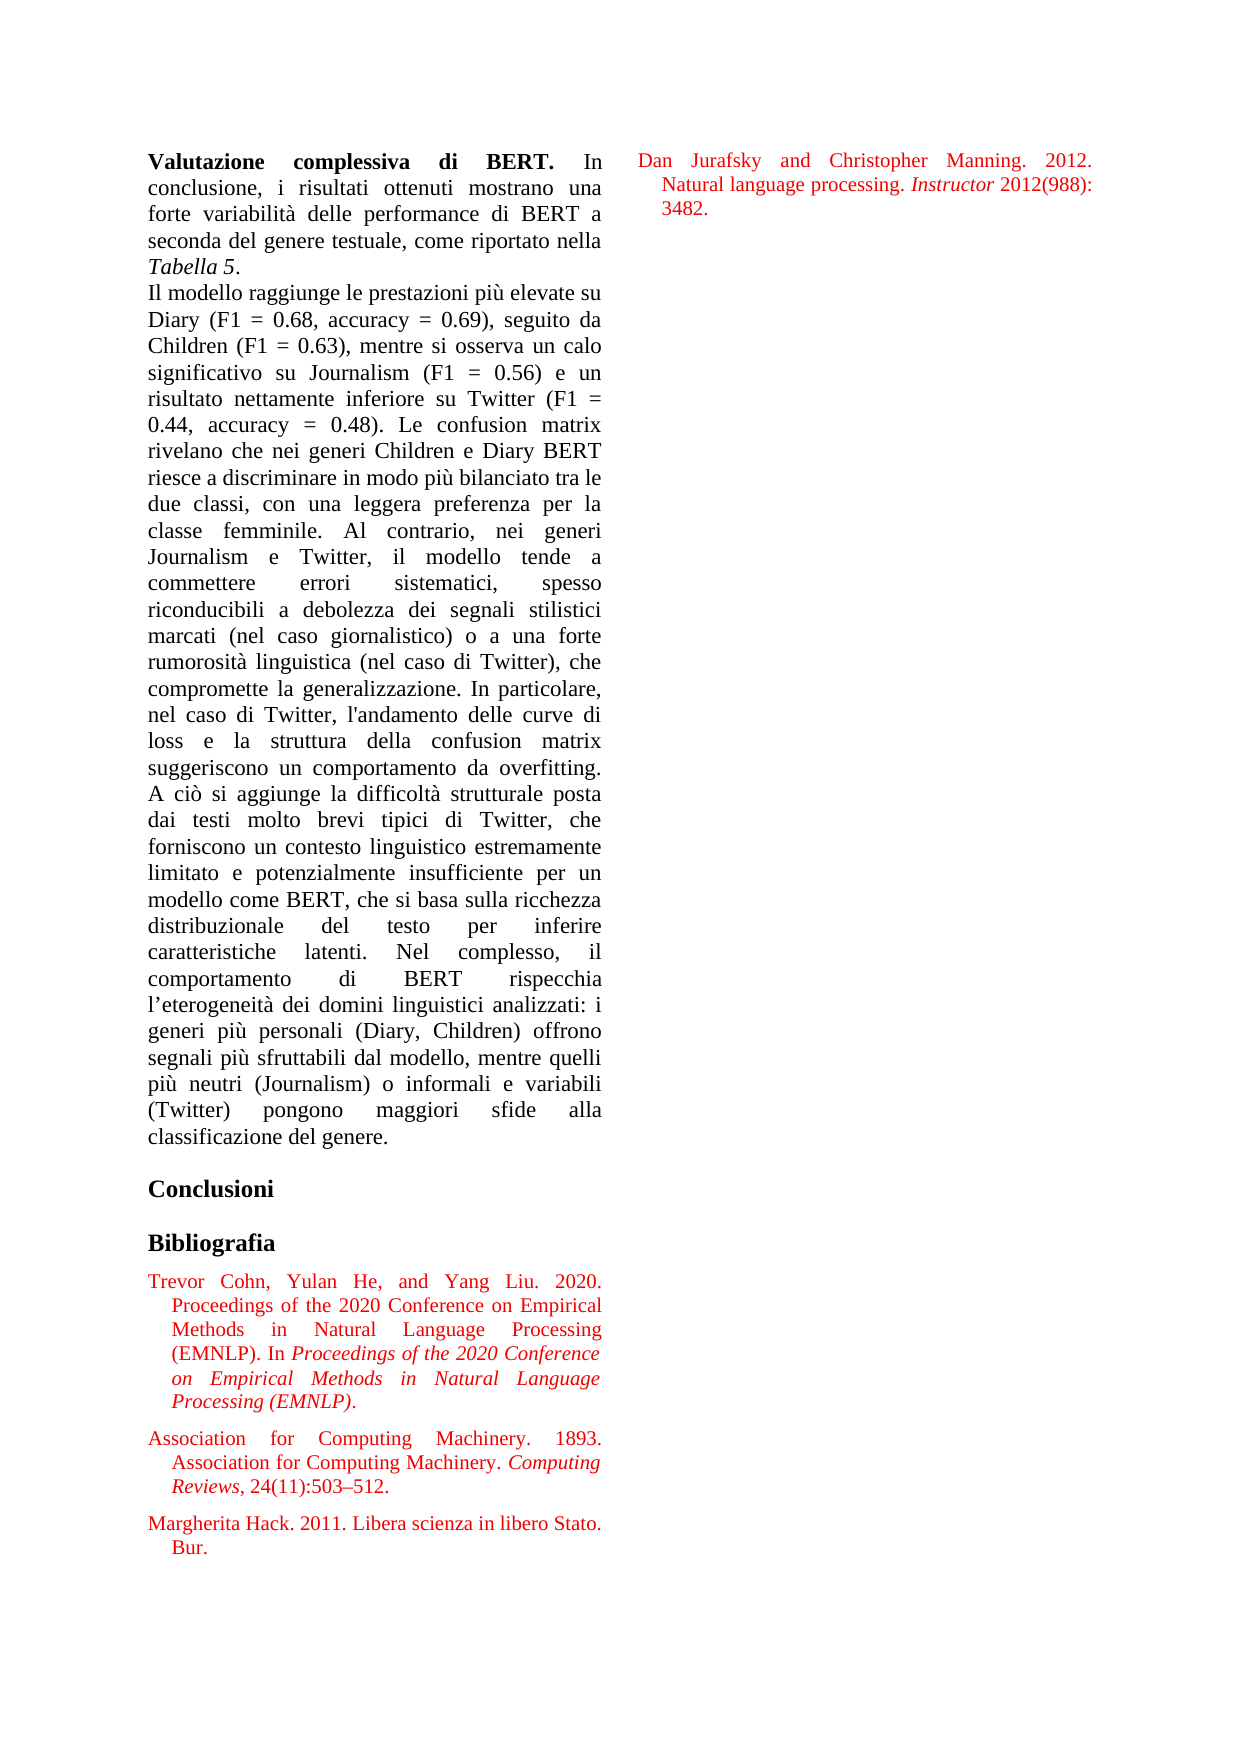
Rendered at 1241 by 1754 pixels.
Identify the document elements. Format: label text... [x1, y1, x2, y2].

text Margherita Hack. 2011. Libera scienza in libero Stato. Bur. [148, 1511, 602, 1559]
text Dan Jurafsky and Christopher Manning. 2012. Natural language processing. Instructor 2012(988): 3482. [638, 148, 1092, 220]
text Association for Computing Machinery. 1893. Association for Computing Machinery. Computing Reviews, 24(11):503–512. [148, 1426, 602, 1498]
text Conclusioni [148, 1174, 602, 1203]
text Trevor Cohn, Yulan He, and Yang Liu. 2020. Proceedings of the 2020 Conference on Empirical Methods in Natural Language Processing (EMNLP). In Proceedings of the 2020 Conference on Empirical Methods in Natural Language Processing (EMNLP). [148, 1269, 602, 1413]
text Bibliografia [148, 1228, 602, 1257]
text Il modello raggiunge le prestazioni più elevate su Diary (F1 = 0.68, accuracy = 0.69), seguito da Children (F1 = 0.63), mentre si osserva un calo significativo su Journalism (F1 = 0.56) e un risultato nettamente inferiore su Twitter (F1 = 0.44, accuracy = 0.48). Le confusion matrix rivelano che nei generi Children e Diary BERT riesce a discriminare in modo più bilanciato tra le due classi, con una leggera preferenza per la classe femminile. Al contrario, nei generi Journalism e Twitter, il modello tende a commettere errori sistematici, spesso riconducibili a debolezza dei segnali stilistici marcati (nel caso giornalistico) o a una forte rumorosità linguistica (nel caso di Twitter), che compromette la generalizzazione. In particolare, nel caso di Twitter, l'andamento delle curve di loss e la struttura della confusion matrix suggeriscono un comportamento da overfitting. A ciò si aggiunge la difficoltà strutturale posta dai testi molto brevi tipici di Twitter, che forniscono un contesto linguistico estremamente limitato e potenzialmente insufficiente per un modello come BERT, che si basa sulla ricchezza distribuzionale del testo per inferire caratteristiche latenti. Nel complesso, il comportamento di BERT rispecchia l’eterogeneità dei domini linguistici analizzati: i generi più personali (Diary, Children) offrono segnali più sfruttabili dal modello, mentre quelli più neutri (Journalism) o informali e variabili (Twitter) pongono maggiori sfide alla classificazione del genere. [148, 279, 602, 1149]
text Valutazione complessiva di BERT. In conclusione, i risultati ottenuti mostrano una forte variabilità delle performance di BERT a seconda del genere testuale, come riportato nella Tabella 5. [148, 148, 602, 279]
